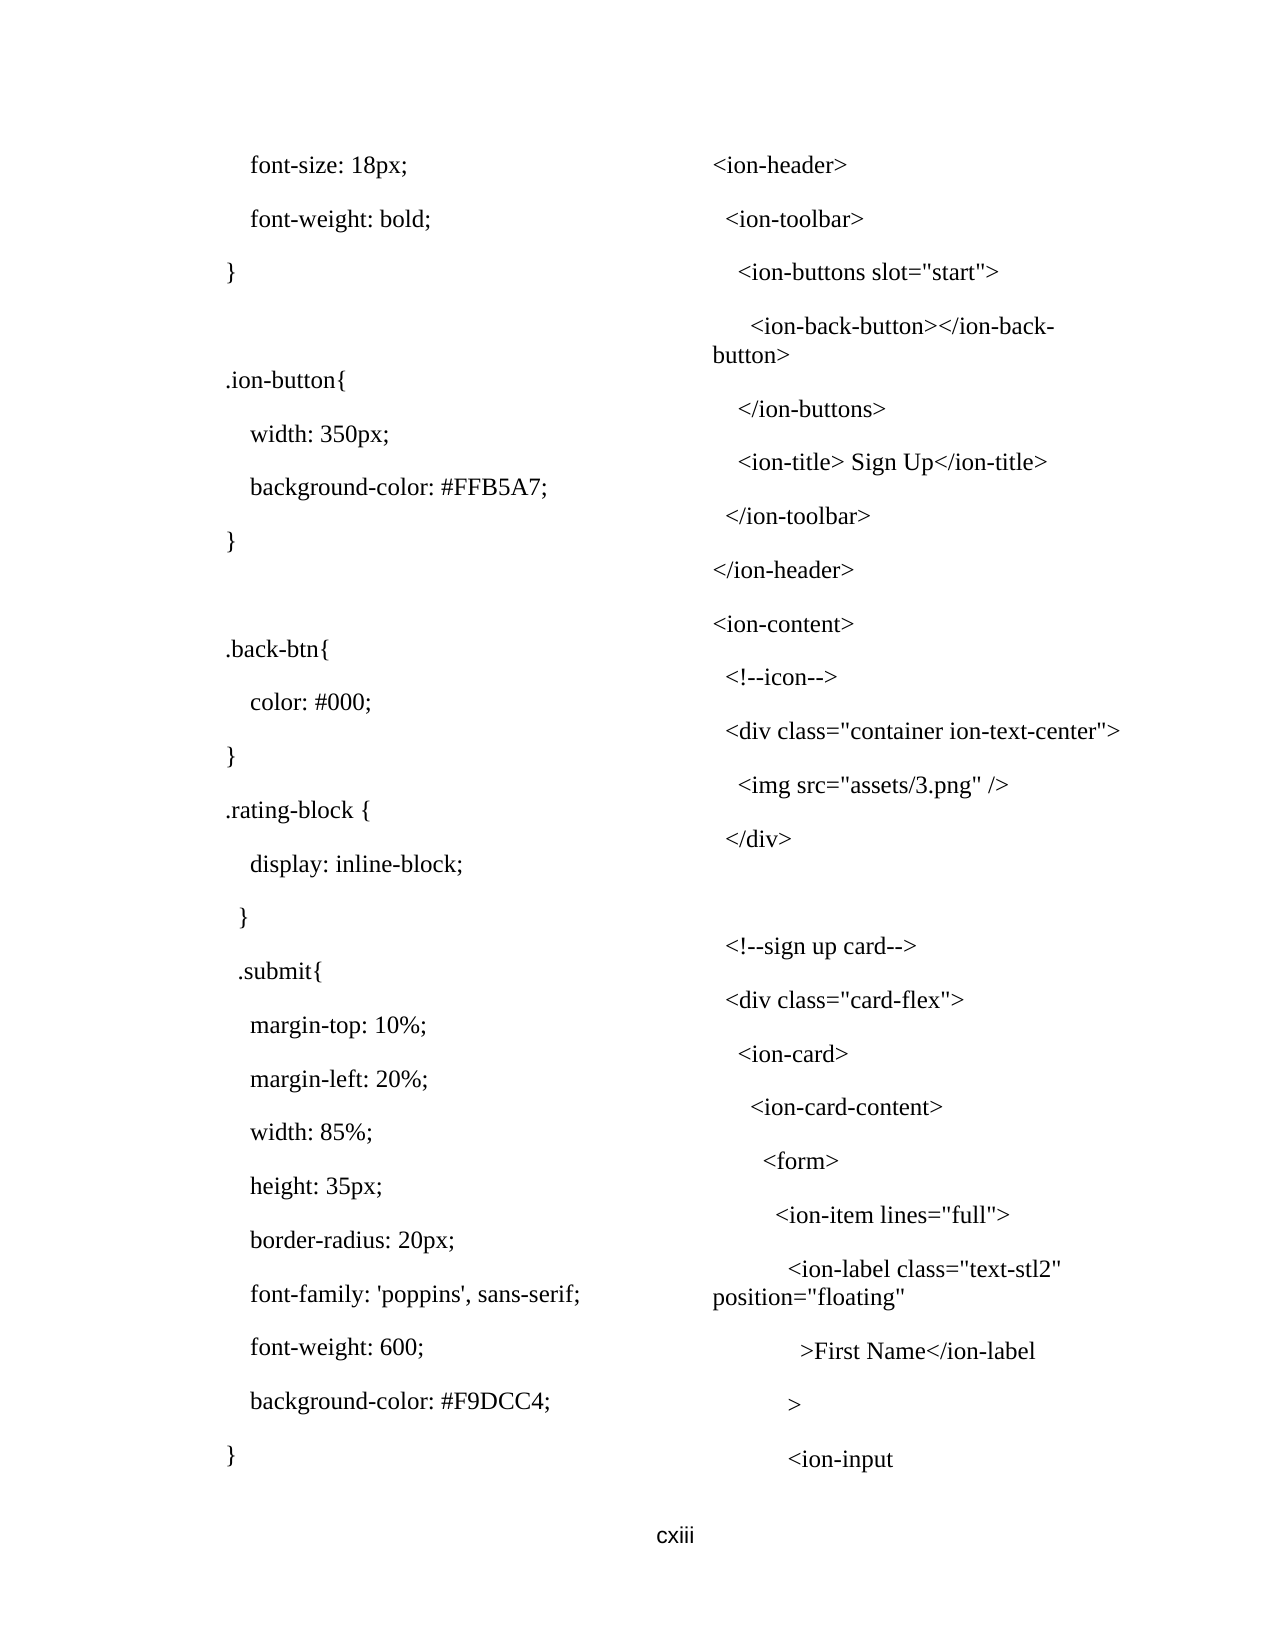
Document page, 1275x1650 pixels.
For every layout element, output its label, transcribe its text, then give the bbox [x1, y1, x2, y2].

text font-size: 18px; [225, 150, 637, 179]
text height: 35px; [225, 1171, 637, 1200]
text margin-left: 20%; [225, 1064, 637, 1092]
text <form> [712, 1146, 1125, 1175]
text <!--icon--> [712, 662, 1125, 691]
text background-color: #F9DCC4; [225, 1386, 637, 1415]
text font-family: 'poppins', sans-serif; [225, 1279, 637, 1307]
text font-weight: bold; [225, 204, 637, 232]
text } [225, 902, 637, 931]
text } [225, 526, 637, 555]
text <ion-label class="text-stl2" position="floating" [712, 1254, 1125, 1311]
text <ion-title> Sign Up</ion-title> [712, 447, 1125, 476]
text <img src="assets/3.png" /> [712, 770, 1125, 799]
text .submit{ [225, 956, 637, 985]
text border-radius: 20px; [225, 1225, 637, 1254]
text background-color: #FFB5A7; [225, 472, 637, 501]
text <div class="container ion-text-center"> [712, 716, 1125, 745]
text width: 350px; [225, 419, 637, 447]
text <ion-card> [712, 1039, 1125, 1067]
text } [225, 1440, 637, 1469]
text font-weight: 600; [225, 1332, 637, 1361]
text width: 85%; [225, 1117, 637, 1146]
text <ion-input [712, 1444, 1125, 1472]
text <ion-item lines="full"> [712, 1200, 1125, 1229]
text .back-btn{ [225, 634, 637, 662]
text </ion-header> [712, 555, 1125, 584]
text .rating-block { [225, 795, 637, 824]
text .ion-button{ [225, 365, 637, 394]
text <ion-card-content> [712, 1092, 1125, 1121]
text } [225, 741, 637, 770]
text </ion-buttons> [712, 394, 1125, 422]
text >First Name</ion-label [712, 1336, 1125, 1365]
text <ion-back-button></ion-back-button> [712, 311, 1125, 369]
text <div class="card-flex"> [712, 985, 1125, 1014]
text color: #000; [225, 687, 637, 716]
text <ion-toolbar> [712, 204, 1125, 232]
text <ion-buttons slot="start"> [712, 257, 1125, 286]
text } [225, 257, 637, 286]
text <ion-header> [712, 150, 1125, 179]
text </div> [712, 824, 1125, 852]
text display: inline-block; [225, 849, 637, 877]
text <!--sign up card--> [712, 931, 1125, 960]
text <ion-content> [712, 609, 1125, 637]
text > [712, 1390, 1125, 1419]
text </ion-toolbar> [712, 501, 1125, 530]
text margin-top: 10%; [225, 1010, 637, 1039]
